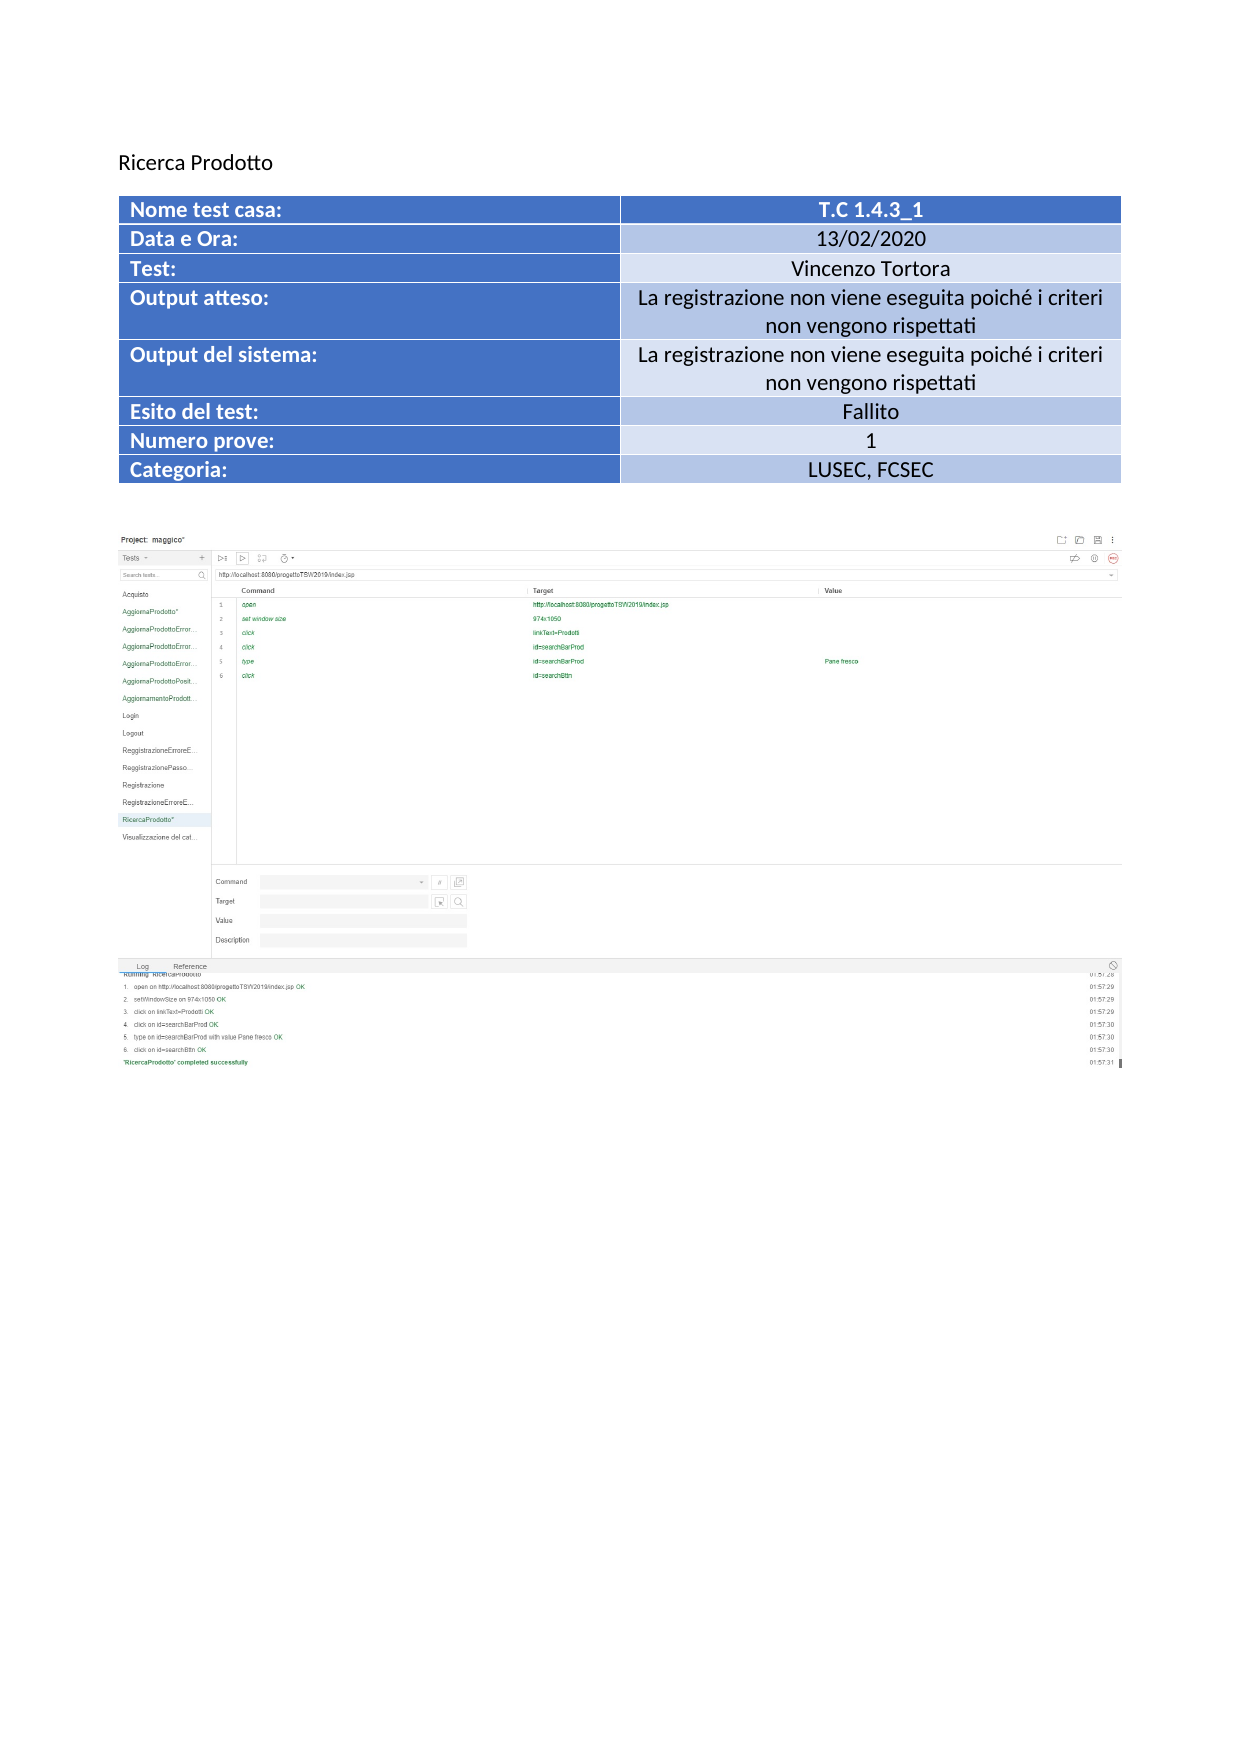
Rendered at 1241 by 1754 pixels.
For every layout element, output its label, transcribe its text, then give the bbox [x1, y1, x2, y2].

table_cell Vincenzo Tortora [621, 254, 1121, 282]
table_cell Fallito [621, 397, 1121, 425]
text Ricerca Prodotto [118, 148, 1122, 176]
table_cell 1 [621, 426, 1121, 454]
table_cell Esito del test: [119, 397, 620, 425]
table_cell La registrazione non viene eseguita poiché i criteri non vengono rispettati [621, 283, 1121, 339]
table_cell Output del sistema: [119, 340, 620, 396]
table_header T.C 1.4.3_1 [621, 196, 1121, 223]
table_header Nome test casa: [119, 196, 620, 223]
table_cell La registrazione non viene eseguita poiché i criteri non vengono rispettati [621, 340, 1121, 396]
table_cell Categoria: [119, 455, 620, 483]
table_cell Data e Ora: [119, 225, 620, 253]
table_cell 13/02/2020 [621, 225, 1121, 253]
table_cell Test: [119, 254, 620, 282]
table_cell LUSEC, FCSEC [621, 455, 1121, 483]
table_cell Numero prove: [119, 426, 620, 454]
picture [118, 530, 1122, 1068]
table_cell Output atteso: [119, 283, 620, 339]
